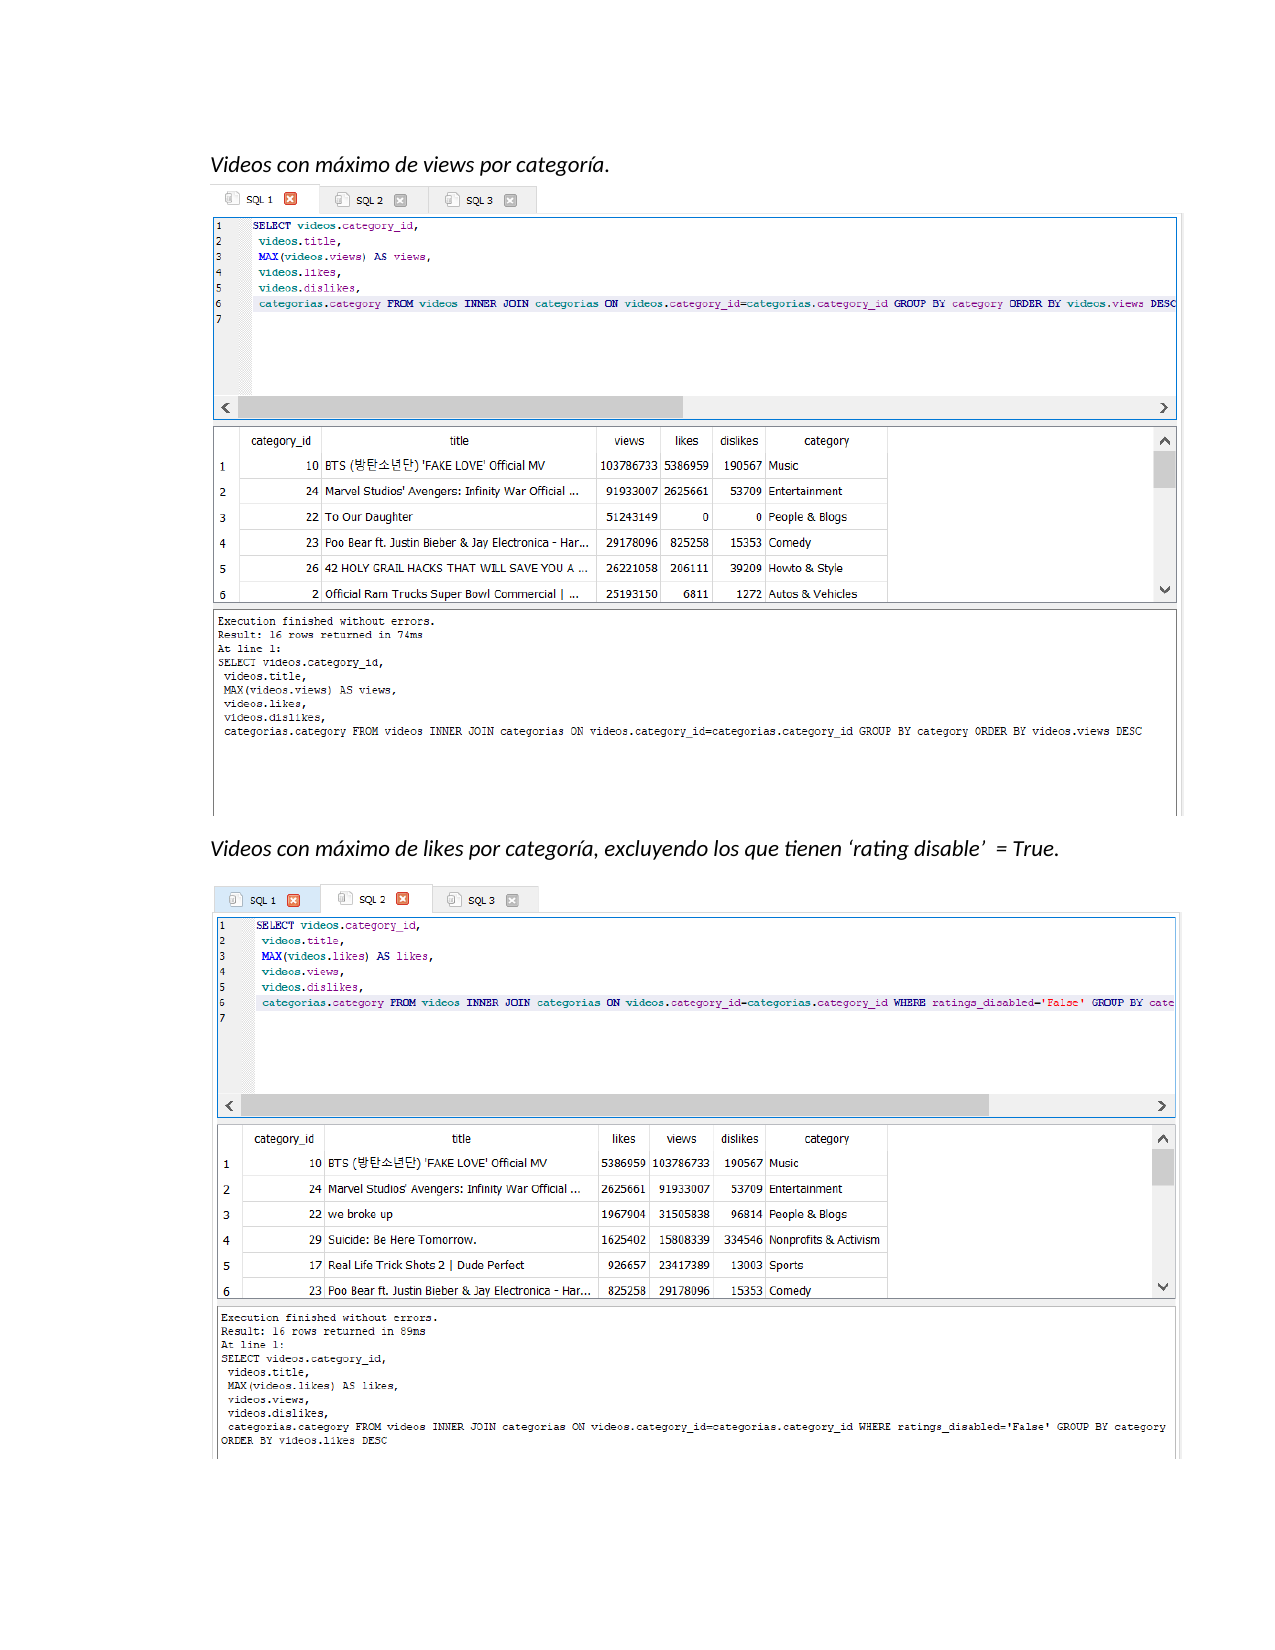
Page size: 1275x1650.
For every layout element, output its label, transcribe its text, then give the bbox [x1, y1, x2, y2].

text Videos con máximo de likes por categoría, excluyendo los que tienen ‘rating disable’ = True. [210, 834, 1125, 862]
picture [210, 881, 1185, 1459]
picture [210, 180, 1185, 816]
text Videos con máximo de views por categoría. [210, 150, 1125, 180]
